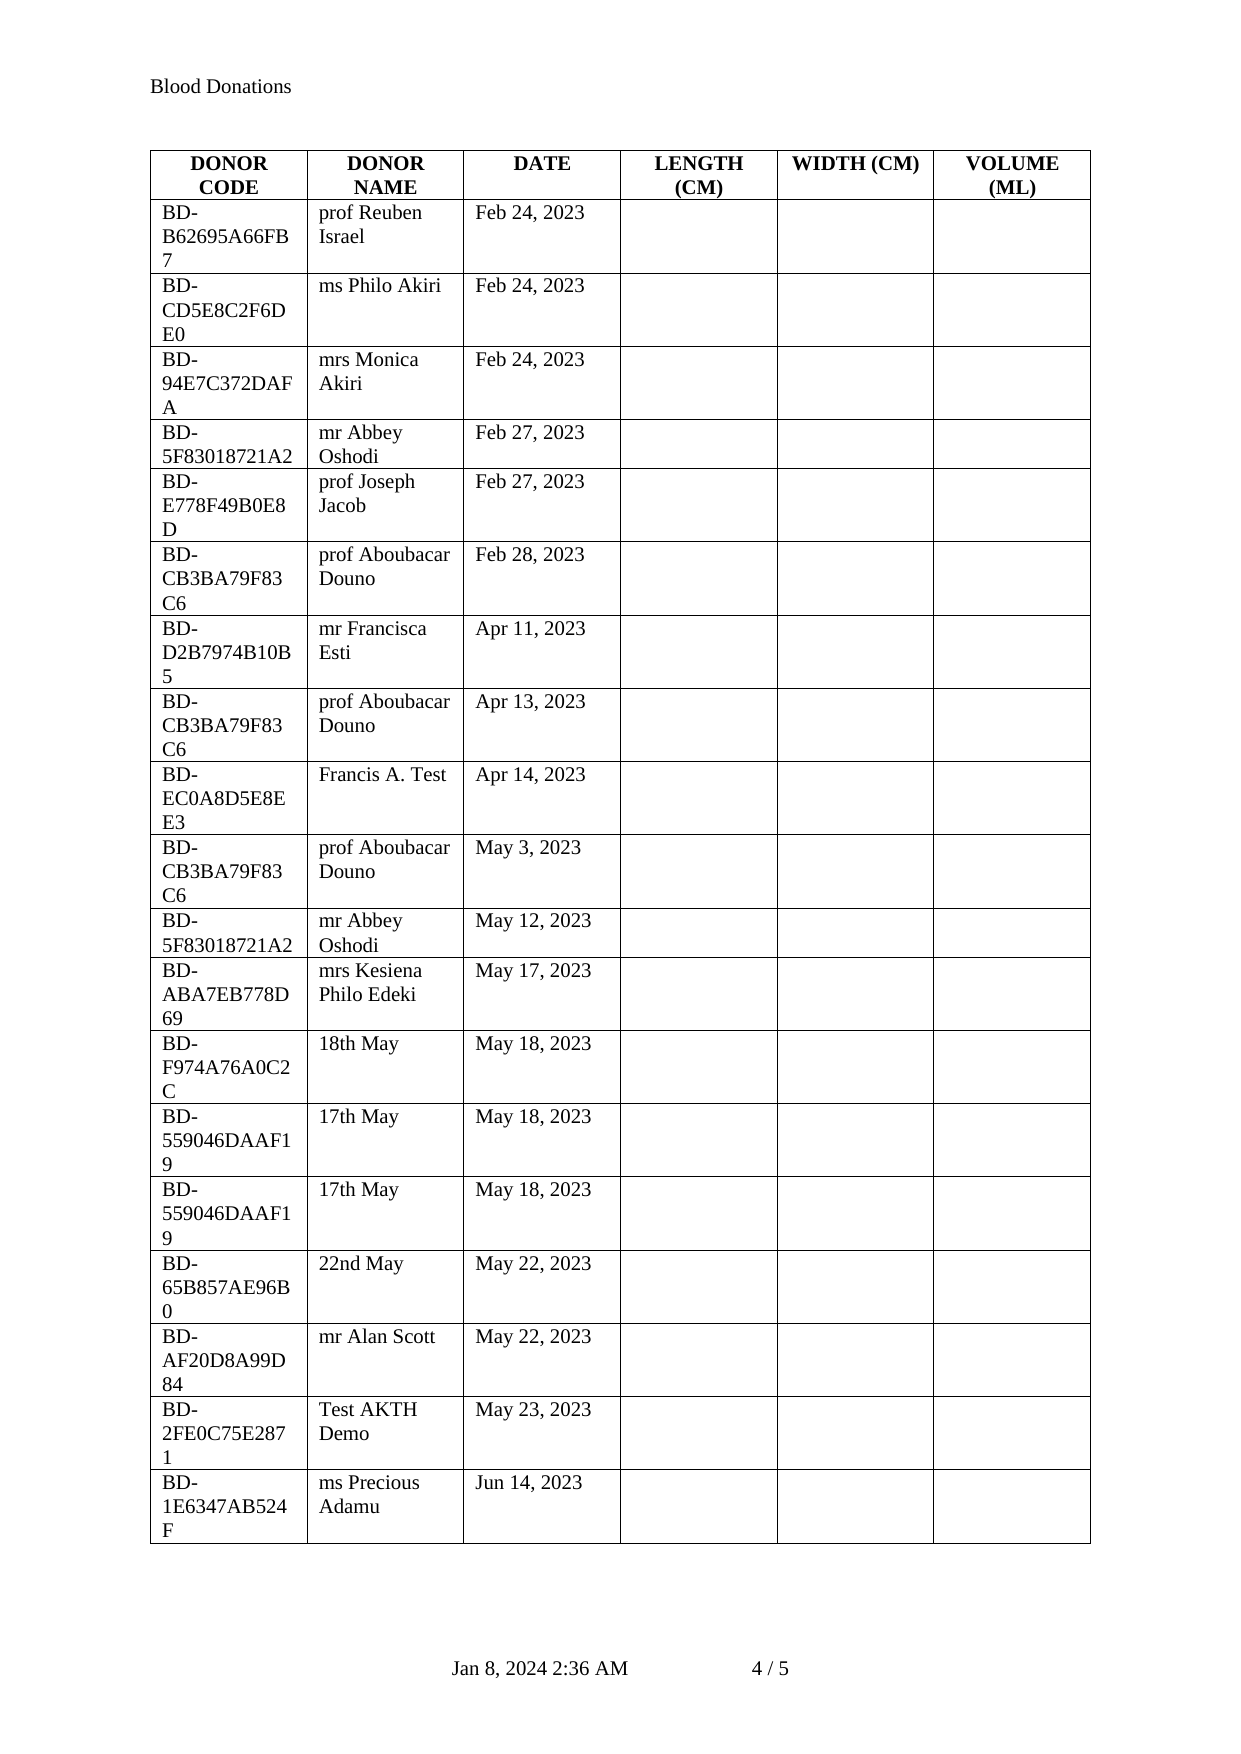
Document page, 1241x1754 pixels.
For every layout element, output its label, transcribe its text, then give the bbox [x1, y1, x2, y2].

table_cell 22nd May [308, 1251, 463, 1323]
table_cell [778, 616, 933, 688]
table_cell [778, 762, 933, 834]
table_cell Apr 14, 2023 [464, 762, 620, 834]
table_header Date [464, 151, 620, 199]
table_cell [621, 347, 777, 419]
table_cell BD-AF20D8A99D84 [151, 1324, 307, 1396]
table_cell May 22, 2023 [464, 1251, 620, 1323]
table_cell Apr 13, 2023 [464, 689, 620, 761]
table_cell Apr 11, 2023 [464, 616, 620, 688]
table_cell ms Philo Akiri [308, 274, 463, 346]
table_cell [934, 420, 1090, 468]
table_cell [621, 469, 777, 541]
table_cell [778, 1470, 933, 1542]
table_cell Feb 24, 2023 [464, 347, 620, 419]
table_cell ms Precious Adamu [308, 1470, 463, 1542]
table_cell [778, 1397, 933, 1469]
table_cell mrs Kesiena Philo Edeki [308, 958, 463, 1030]
table_cell [934, 1397, 1090, 1469]
table_cell [621, 274, 777, 346]
table_cell May 18, 2023 [464, 1031, 620, 1103]
table_cell [778, 542, 933, 614]
table_header Width (cm) [778, 151, 933, 199]
table_cell Feb 27, 2023 [464, 469, 620, 541]
table_cell [621, 835, 777, 907]
table_cell [934, 469, 1090, 541]
table_cell BD-1E6347AB524F [151, 1470, 307, 1542]
table_cell BD-559046DAAF19 [151, 1177, 307, 1249]
table_cell [621, 1470, 777, 1542]
table_cell BD-2FE0C75E2871 [151, 1397, 307, 1469]
table_cell mr Francisca Esti [308, 616, 463, 688]
table_cell mr Alan Scott [308, 1324, 463, 1396]
table_cell mr Abbey Oshodi [308, 909, 463, 957]
table_header Donor Name [308, 151, 463, 199]
table_cell May 18, 2023 [464, 1104, 620, 1176]
table_cell [778, 1104, 933, 1176]
table_cell mrs Monica Akiri [308, 347, 463, 419]
table_cell [934, 1031, 1090, 1103]
table_cell [621, 616, 777, 688]
table_cell [934, 1251, 1090, 1323]
table_cell prof Joseph Jacob [308, 469, 463, 541]
table_cell [621, 1031, 777, 1103]
table_cell [778, 1251, 933, 1323]
table_cell BD-B62695A66FB7 [151, 200, 307, 272]
table_cell Feb 24, 2023 [464, 274, 620, 346]
table_cell [778, 420, 933, 468]
table_cell [778, 689, 933, 761]
table_cell Jun 14, 2023 [464, 1470, 620, 1542]
table_cell [621, 1397, 777, 1469]
table_cell [934, 347, 1090, 419]
table_cell [621, 909, 777, 957]
table_cell prof Aboubacar Douno [308, 689, 463, 761]
table_cell May 18, 2023 [464, 1177, 620, 1249]
table_cell prof Aboubacar Douno [308, 542, 463, 614]
table_cell [621, 1104, 777, 1176]
table_cell BD-CB3BA79F83C6 [151, 689, 307, 761]
table_cell [934, 542, 1090, 614]
table_cell Feb 24, 2023 [464, 200, 620, 272]
table_cell May 12, 2023 [464, 909, 620, 957]
table_cell [934, 1470, 1090, 1542]
table_cell May 17, 2023 [464, 958, 620, 1030]
table_cell [621, 1177, 777, 1249]
table_cell [778, 909, 933, 957]
table_cell prof Aboubacar Douno [308, 835, 463, 907]
table_cell prof Reuben Israel [308, 200, 463, 272]
table_cell [778, 200, 933, 272]
table_cell [621, 542, 777, 614]
table_cell mr Abbey Oshodi [308, 420, 463, 468]
table_cell [621, 762, 777, 834]
table_cell Feb 27, 2023 [464, 420, 620, 468]
table_cell [934, 1177, 1090, 1249]
table_cell BD-CB3BA79F83C6 [151, 542, 307, 614]
table_cell 18th May [308, 1031, 463, 1103]
table_cell Test AKTH Demo [308, 1397, 463, 1469]
table_cell May 22, 2023 [464, 1324, 620, 1396]
table_cell [934, 689, 1090, 761]
table_cell [621, 1251, 777, 1323]
table_cell [934, 616, 1090, 688]
table_cell Francis A. Test [308, 762, 463, 834]
table_cell Feb 28, 2023 [464, 542, 620, 614]
table_cell [778, 1031, 933, 1103]
table_cell [621, 689, 777, 761]
table_cell BD-EC0A8D5E8EE3 [151, 762, 307, 834]
table_cell [621, 200, 777, 272]
table_cell BD-65B857AE96B0 [151, 1251, 307, 1323]
table_header Volume (ml) [934, 151, 1090, 199]
table_cell [934, 762, 1090, 834]
table_cell BD-5F83018721A2 [151, 420, 307, 468]
table_cell [934, 958, 1090, 1030]
table_cell [934, 1104, 1090, 1176]
table_cell [778, 958, 933, 1030]
table_cell [621, 958, 777, 1030]
table_cell [778, 1324, 933, 1396]
table_cell BD-5F83018721A2 [151, 909, 307, 957]
table_cell BD-ABA7EB778D69 [151, 958, 307, 1030]
table_cell BD-94E7C372DAFA [151, 347, 307, 419]
table_header Donor Code [151, 151, 307, 199]
table_cell [778, 347, 933, 419]
table_cell BD-F974A76A0C2C [151, 1031, 307, 1103]
table_cell [934, 835, 1090, 907]
table_cell 17th May [308, 1177, 463, 1249]
table_cell BD-559046DAAF19 [151, 1104, 307, 1176]
table_cell [778, 274, 933, 346]
table_cell [934, 1324, 1090, 1396]
table_cell [934, 909, 1090, 957]
table_cell May 3, 2023 [464, 835, 620, 907]
table_cell May 23, 2023 [464, 1397, 620, 1469]
table_cell BD-D2B7974B10B5 [151, 616, 307, 688]
table_cell BD-E778F49B0E8D [151, 469, 307, 541]
table_cell BD-CB3BA79F83C6 [151, 835, 307, 907]
table_cell [778, 1177, 933, 1249]
table_cell [934, 200, 1090, 272]
table_cell [778, 469, 933, 541]
table_cell BD-CD5E8C2F6DE0 [151, 274, 307, 346]
table_cell [621, 420, 777, 468]
table_cell [621, 1324, 777, 1396]
table_cell [778, 835, 933, 907]
table_cell 17th May [308, 1104, 463, 1176]
table_cell [934, 274, 1090, 346]
table_header Length (cm) [621, 151, 777, 199]
